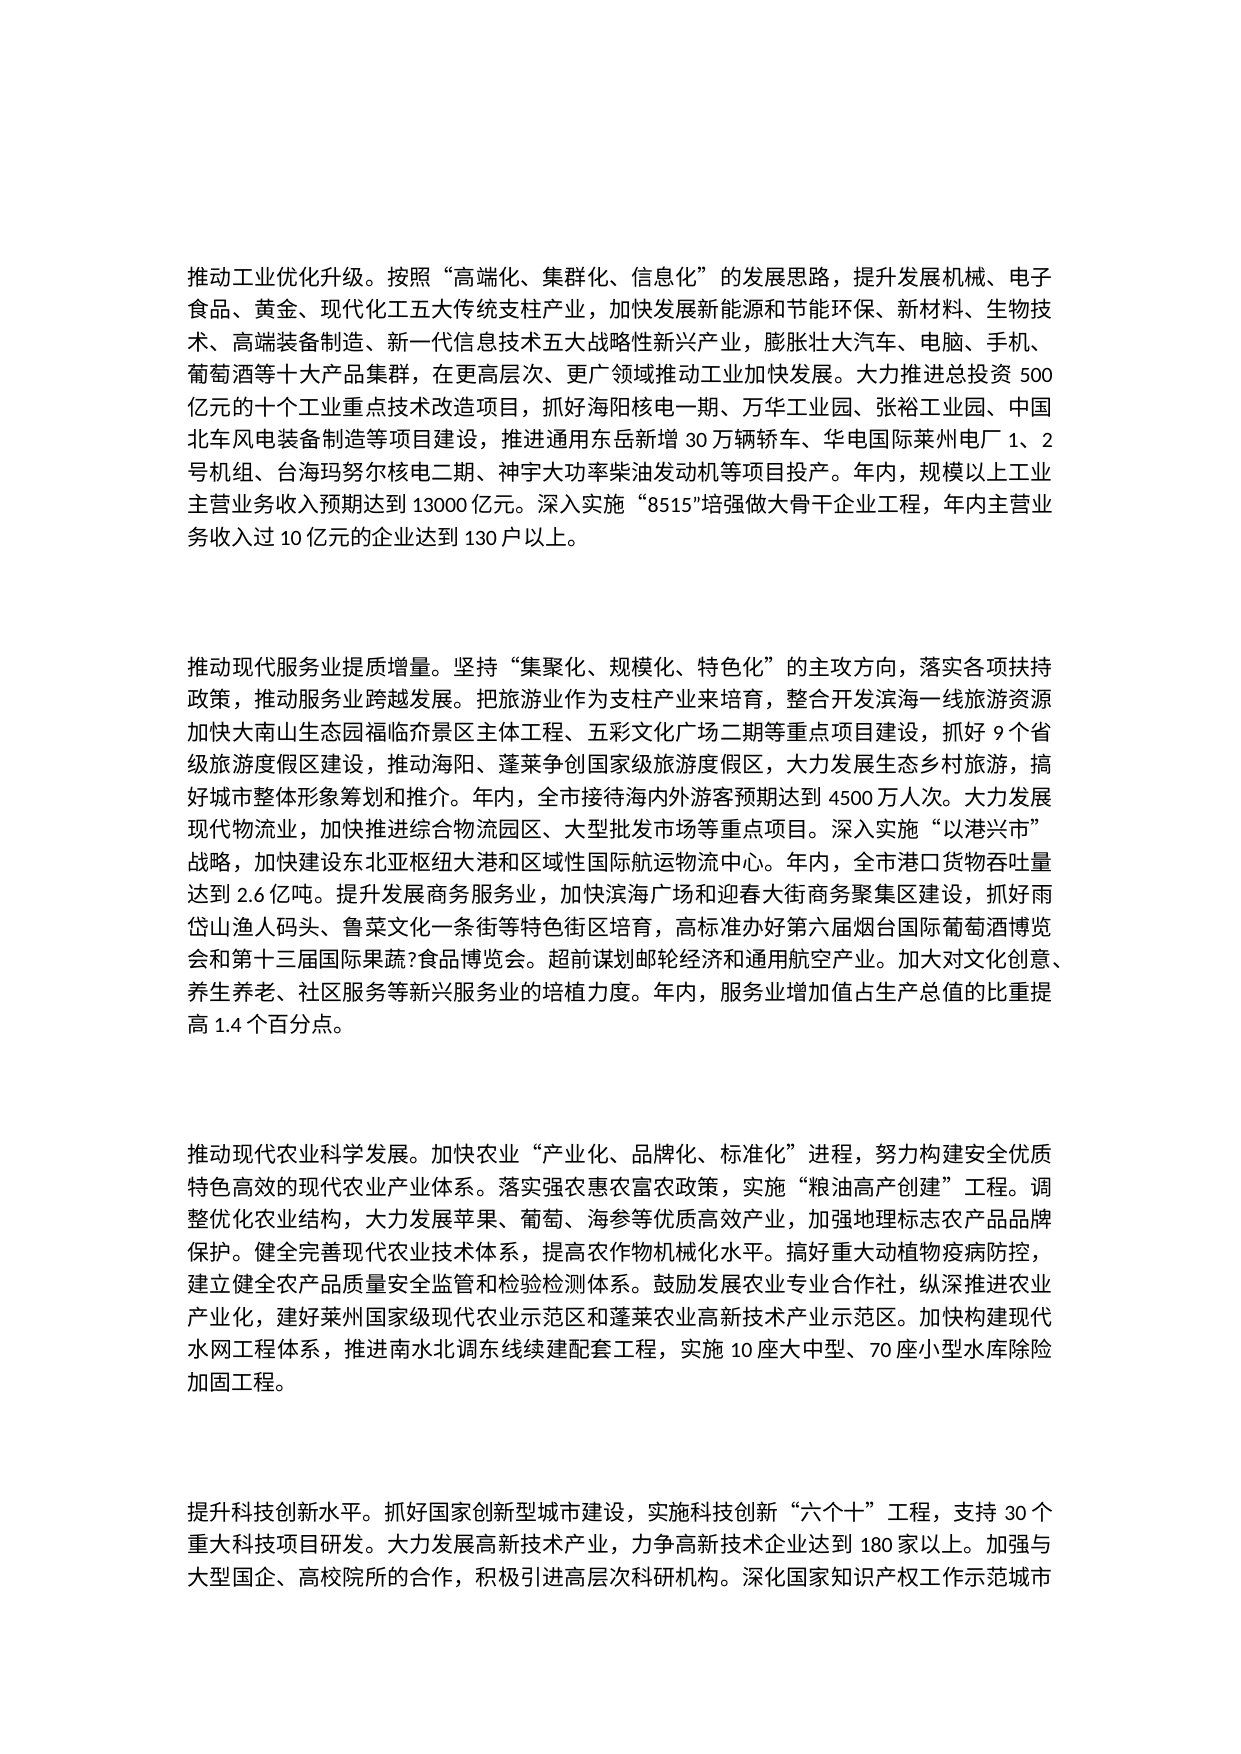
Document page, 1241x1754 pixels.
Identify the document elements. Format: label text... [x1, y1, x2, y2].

text 推动工业优化升级。按照“高端化、集群化、信息化”的发展思路，提升发展机械、电子、食品、黄金、现代化工五大传统支柱产业，加快发展新能源和节能环保、新材料、生物技术、高端装备制造、新一代信息技术五大战略性新兴产业，膨胀壮大汽车、电脑、手机、葡萄酒等十大产品集群，在更高层次、更广领域推动工业加快发展。大力推进总投资500亿元的十个工业重点技术改造项目，抓好海阳核电一期、万华工业园、张裕工业园、中国北车风电装备制造等项目建设，推进通用东岳新增30万辆轿车、华电国际莱州电厂1、2号机组、台海玛努尔核电二期、神宇大功率柴油发动机等项目投产。年内，规模以上工业主营业务收入预期达到13000亿元。深入实施“8515”培强做大骨干企业工程，年内主营业务收入过10亿元的企业达到130户以上。 [187, 259, 1053, 552]
text 推动现代服务业提质增量。坚持“集聚化、规模化、特色化”的主攻方向，落实各项扶持政策，推动服务业跨越发展。把旅游业作为支柱产业来培育，整合开发滨海一线旅游资源，加快大南山生态园福临夼景区主体工程、五彩文化广场二期等重点项目建设，抓好9个省级旅游度假区建设，推动海阳、蓬莱争创国家级旅游度假区，大力发展生态乡村旅游，搞好城市整体形象筹划和推介。年内，全市接待海内外游客预期达到4500万人次。大力发展现代物流业，加快推进综合物流园区、大型批发市场等重点项目。深入实施“以港兴市”战略，加快建设东北亚枢纽大港和区域性国际航运物流中心。年内，全市港口货物吞吐量达到2.6亿吨。提升发展商务服务业，加快滨海广场和迎春大街商务聚集区建设，抓好雨岱山渔人码头、鲁菜文化一条街等特色街区培育，高标准办好第六届烟台国际葡萄酒博览会和第十三届国际果蔬?食品博览会。超前谋划邮轮经济和通用航空产业。加大对文化创意、养生养老、社区服务等新兴服务业的培植力度。年内，服务业增加值占生产总值的比重提高1.4个百分点。 [187, 649, 1053, 1039]
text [187, 1494, 1053, 1592]
text 推动现代农业科学发展。加快农业“产业化、品牌化、标准化”进程，努力构建安全优质、特色高效的现代农业产业体系。落实强农惠农富农政策，实施“粮油高产创建”工程。调整优化农业结构，大力发展苹果、葡萄、海参等优质高效产业，加强地理标志农产品品牌保护。健全完善现代农业技术体系，提高农作物机械化水平。搞好重大动植物疫病防控，建立健全农产品质量安全监管和检验检测体系。鼓励发展农业专业合作社，纵深推进农业产业化，建好莱州国家级现代农业示范区和蓬莱农业高新技术产业示范区。加快构建现代水网工程体系，推进南水北调东线续建配套工程，实施10座大中型、70座小型水库除险加固工程。 [187, 1137, 1053, 1397]
